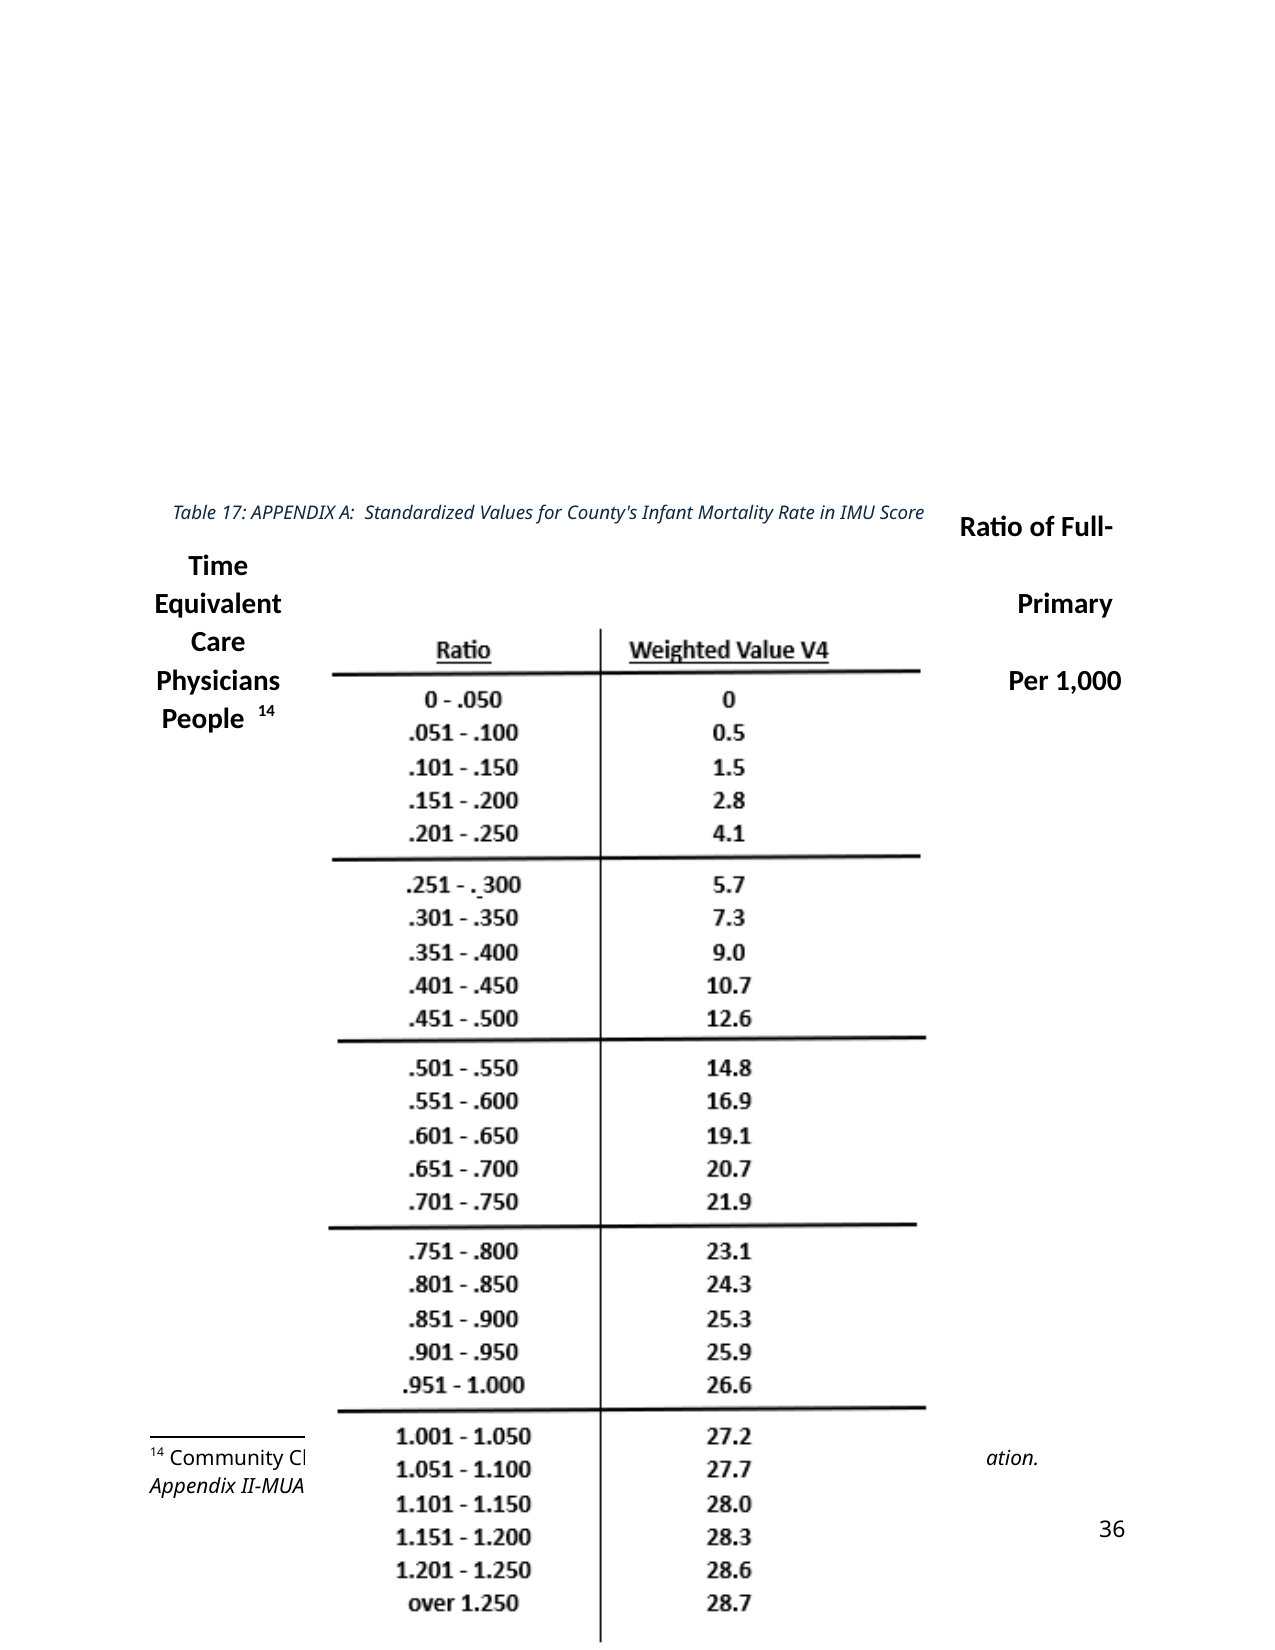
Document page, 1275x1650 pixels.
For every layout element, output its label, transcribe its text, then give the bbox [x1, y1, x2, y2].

picture [305, 578, 987, 1650]
text Ratio of Full-Time Equivalent Primary Care Physicians Per 1,000 People [150, 508, 1125, 736]
